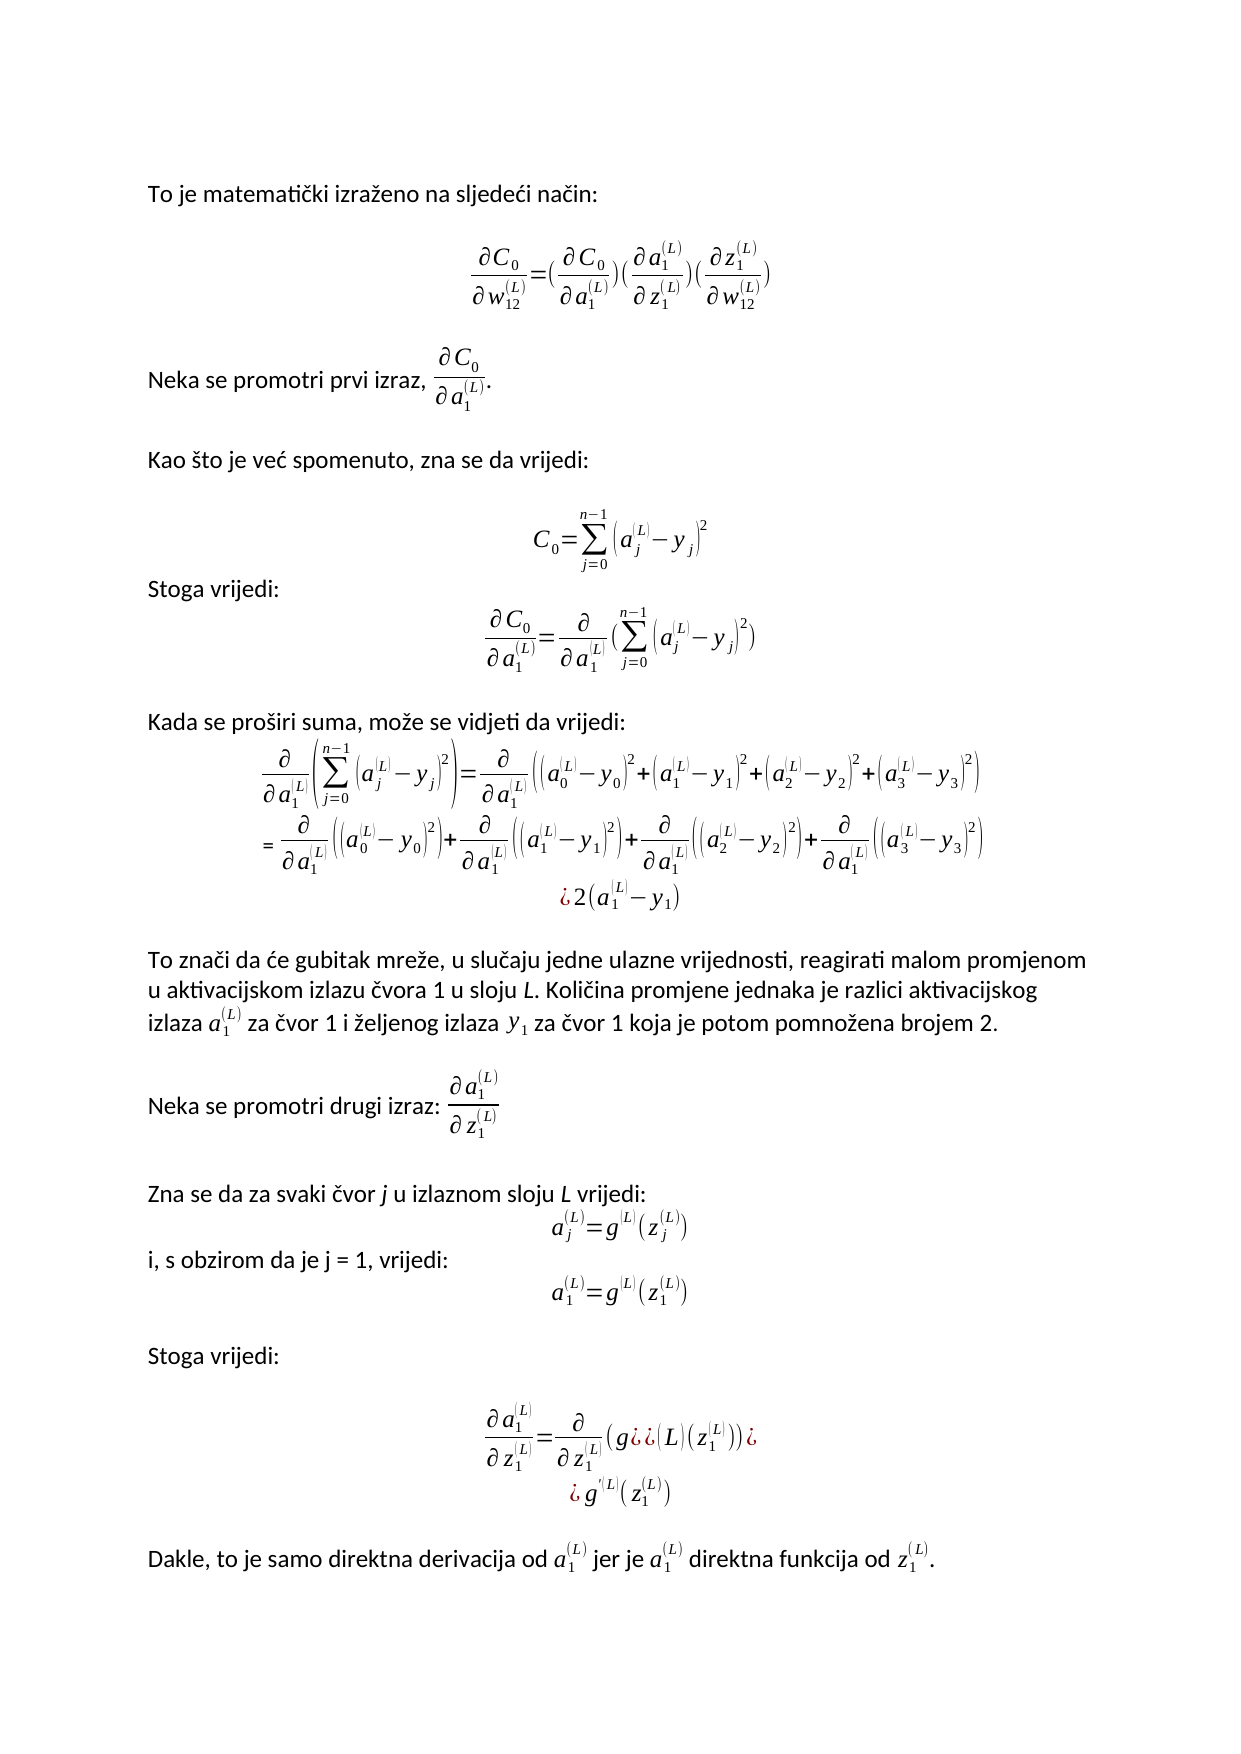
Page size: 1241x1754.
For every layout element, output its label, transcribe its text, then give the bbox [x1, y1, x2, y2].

text Neka se promotri drugi izraz: [148, 1068, 1093, 1142]
text Kada se proširi suma, može se vidjeti da vrijedi: [148, 706, 1093, 737]
text To je matematički izraženo na sljedeći način: [148, 178, 1093, 209]
text Zna se da za svaki čvor j u izlaznom sloju L vrijedi: [148, 1178, 1093, 1209]
text i, s obzirom da je j = 1, vrijedi: [148, 1244, 1093, 1274]
text Stoga vrijedi: [148, 573, 1093, 603]
text To znači da će gubitak mreže, u slučaju jedne ulazne vrijednosti, reagirati malom promjenom u aktivacijskom izlazu čvora 1 u sloju L. Količina promjene jednaka je razlici aktivacijskog izlaza za čvor 1 i željenog izlaza za čvor 1 koja je potom pomnožena brojem 2. [148, 944, 1093, 1040]
text Kao što je već spomenuto, zna se da vrijedi: [148, 445, 1093, 475]
text = [148, 812, 1093, 878]
text Stoga vrijedi: [148, 1340, 1093, 1371]
text Neka se promotri prvi izraz, . [148, 344, 1093, 414]
text Dakle, to je samo direktna derivacija od jer je direktna funkcija od . [148, 1541, 1093, 1576]
